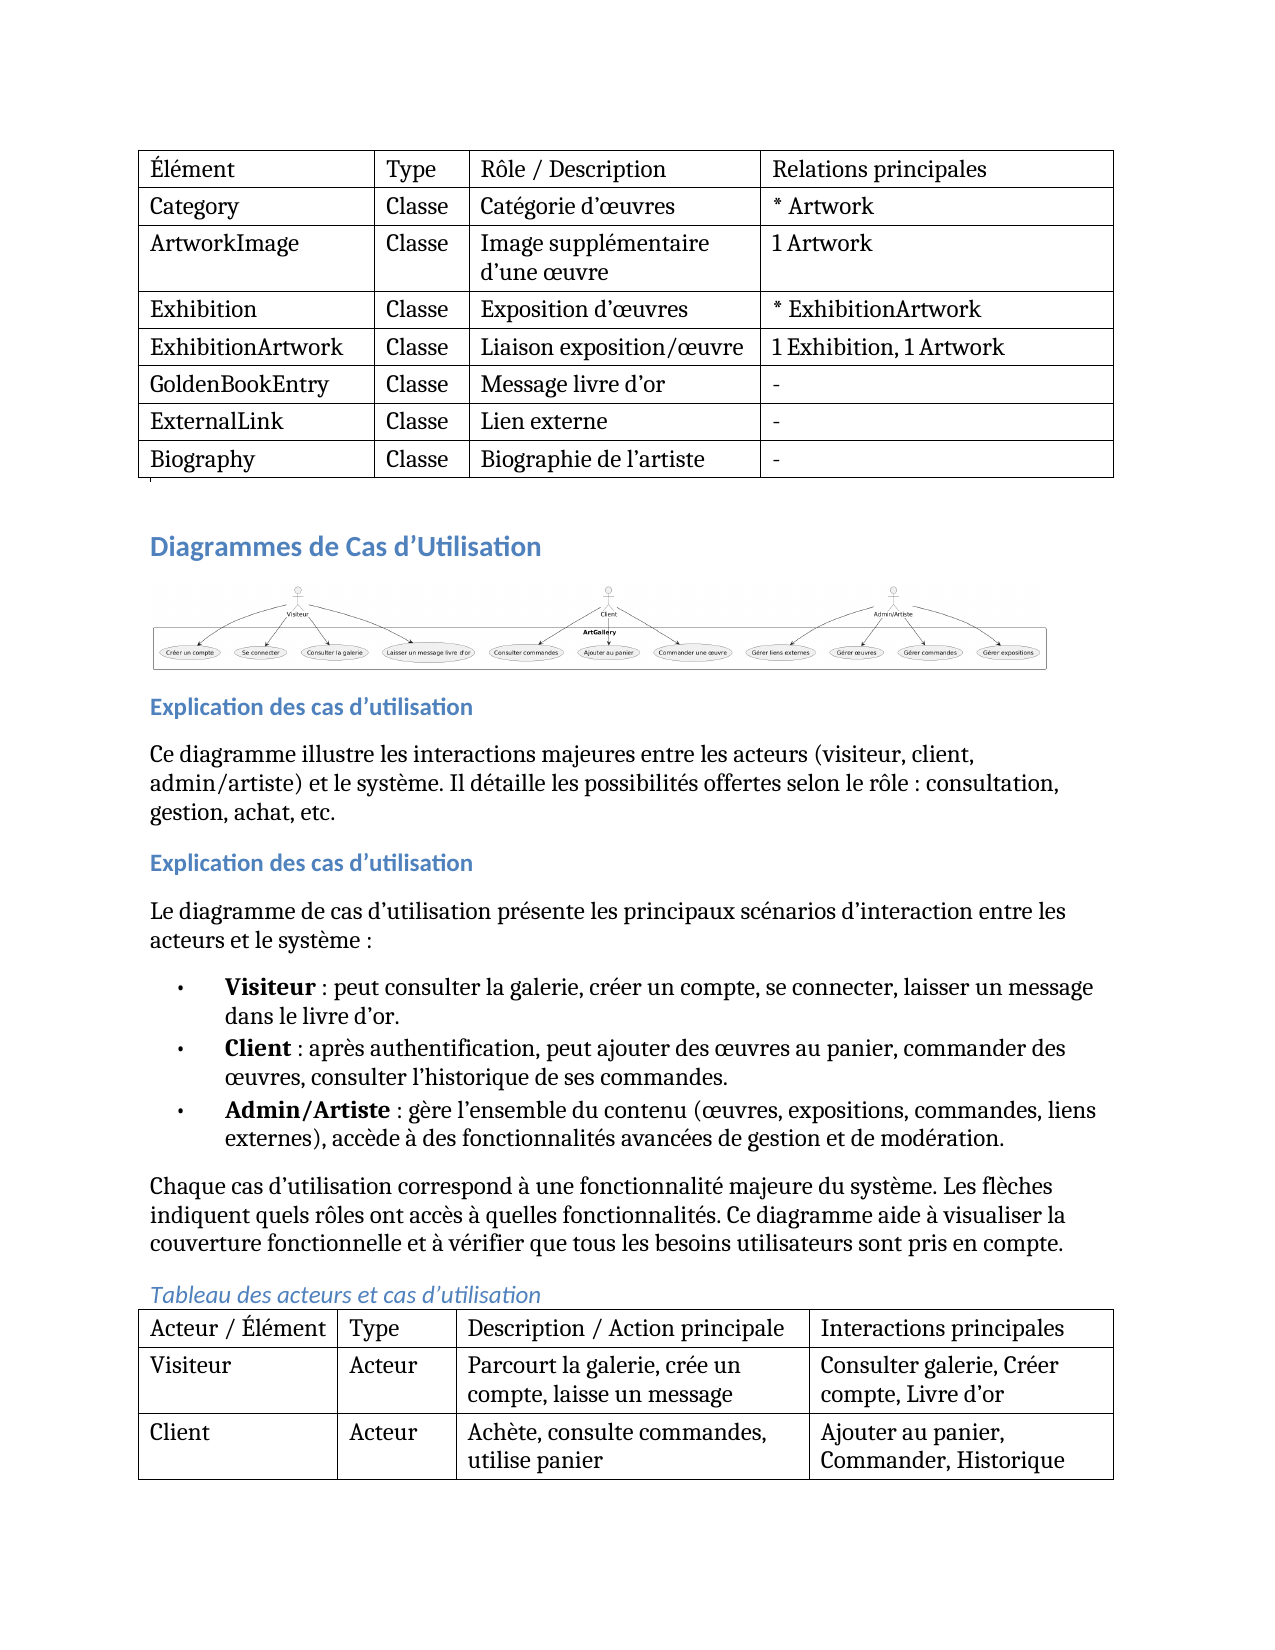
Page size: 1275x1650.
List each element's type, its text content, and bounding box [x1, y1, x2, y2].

table_header Acteur / Élément [139, 1310, 337, 1347]
table_header Rôle / Description [470, 151, 760, 187]
list Client : après authentification, peut ajouter des œuvres au panier, commander des œuvres, consulter l’historique de ses commandes. [175, 1034, 1125, 1092]
table_header Description / Action principale [457, 1310, 809, 1347]
table_cell Exposition d’œuvres [470, 292, 760, 328]
table_header Type [338, 1310, 456, 1347]
table_cell - [761, 441, 1113, 477]
table_cell Acteur [338, 1414, 456, 1479]
table_header Élément [139, 151, 374, 187]
table_cell Achète, consulte commandes, utilise panier [457, 1414, 809, 1479]
table_cell ExternalLink [139, 404, 374, 440]
table_cell Classe [375, 188, 469, 224]
table_cell Message livre d’or [470, 366, 760, 402]
table_cell Classe [375, 226, 469, 291]
table_cell Biography [139, 441, 374, 477]
table_cell GoldenBookEntry [139, 366, 374, 402]
text Ce diagramme illustre les interactions majeures entre les acteurs (visiteur, client, admin/artiste) et le système. Il détaille les possibilités offertes selon le rôle : consultation, gestion, achat, etc. [150, 740, 1125, 827]
table_cell Parcourt la galerie, crée un compte, laisse un message [457, 1348, 809, 1413]
list Admin/Artiste : gère l’ensemble du contenu (œuvres, expositions, commandes, liens externes), accède à des fonctionnalités avancées de gestion et de modération. [175, 1096, 1125, 1153]
table_cell Category [139, 188, 374, 224]
table_header Relations principales [761, 151, 1113, 187]
table_cell Lien externe [470, 404, 760, 440]
table_cell Ajouter au panier, Commander, Historique [810, 1414, 1113, 1479]
table_header Type [375, 151, 469, 187]
table_cell * Artwork [761, 188, 1113, 224]
table_cell Acteur [338, 1348, 456, 1413]
table_cell 1 Exhibition, 1 Artwork [761, 329, 1113, 365]
table_cell Catégorie d’œuvres [470, 188, 760, 224]
table_cell Classe [375, 292, 469, 328]
subtitle Explication des cas d’utilisation [150, 847, 1125, 878]
text Chaque cas d’utilisation correspond à une fonctionnalité majeure du système. Les flèches indiquent quels rôles ont accès à quelles fonctionnalités. Ce diagramme aide à visualiser la couverture fonctionnelle et à vérifier que tous les besoins utilisateurs sont pris en compte. [150, 1172, 1125, 1258]
table_cell Classe [375, 441, 469, 477]
table_cell - [761, 366, 1113, 402]
picture [150, 584, 1048, 671]
table_cell ExhibitionArtwork [139, 329, 374, 365]
table_cell Liaison exposition/œuvre [470, 329, 760, 365]
table_cell ArtworkImage [139, 226, 374, 291]
text Le diagramme de cas d’utilisation présente les principaux scénarios d’interaction entre les acteurs et le système : [150, 897, 1125, 954]
table_cell * ExhibitionArtwork [761, 292, 1113, 328]
table_cell Consulter galerie, Créer compte, Livre d’or [810, 1348, 1113, 1413]
table_cell - [761, 404, 1113, 440]
table_cell Classe [375, 366, 469, 402]
table_cell Image supplémentaire d’une œuvre [470, 226, 760, 291]
table_header Interactions principales [810, 1310, 1113, 1347]
table_cell Visiteur [139, 1348, 337, 1413]
table_cell Classe [375, 404, 469, 440]
subtitle Tableau des acteurs et cas d’utilisation [150, 1279, 1125, 1309]
subtitle Explication des cas d’utilisation [150, 691, 1125, 722]
table_cell Classe [375, 329, 469, 365]
list Visiteur : peut consulter la galerie, créer un compte, se connecter, laisser un message dans le livre d’or. [175, 973, 1125, 1031]
table_cell Biographie de l’artiste [470, 441, 760, 477]
subtitle Diagrammes de Cas d’Utilisation [150, 528, 1125, 563]
table_cell Client [139, 1414, 337, 1479]
table_cell 1 Artwork [761, 226, 1113, 291]
table_cell Exhibition [139, 292, 374, 328]
